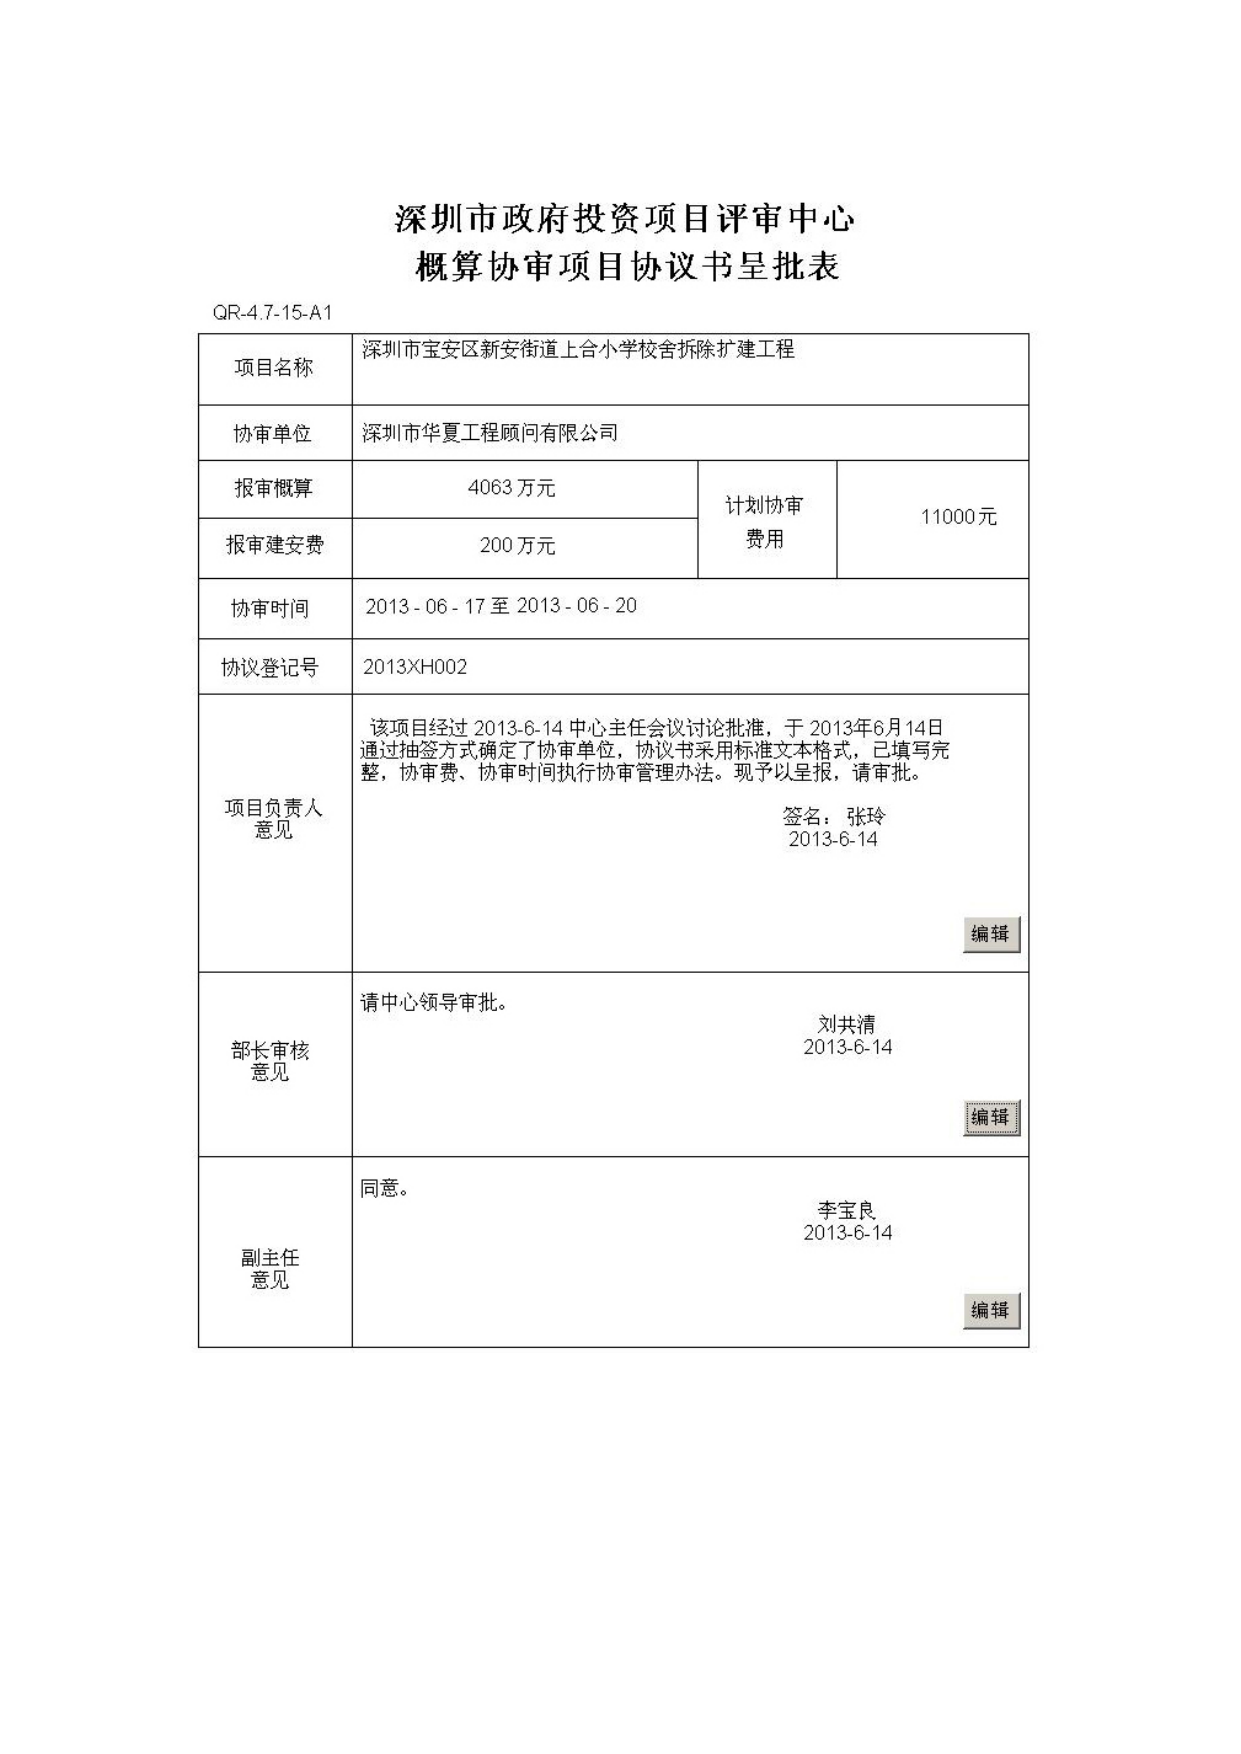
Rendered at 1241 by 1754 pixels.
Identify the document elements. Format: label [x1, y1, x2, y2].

picture [187, 162, 1053, 1353]
